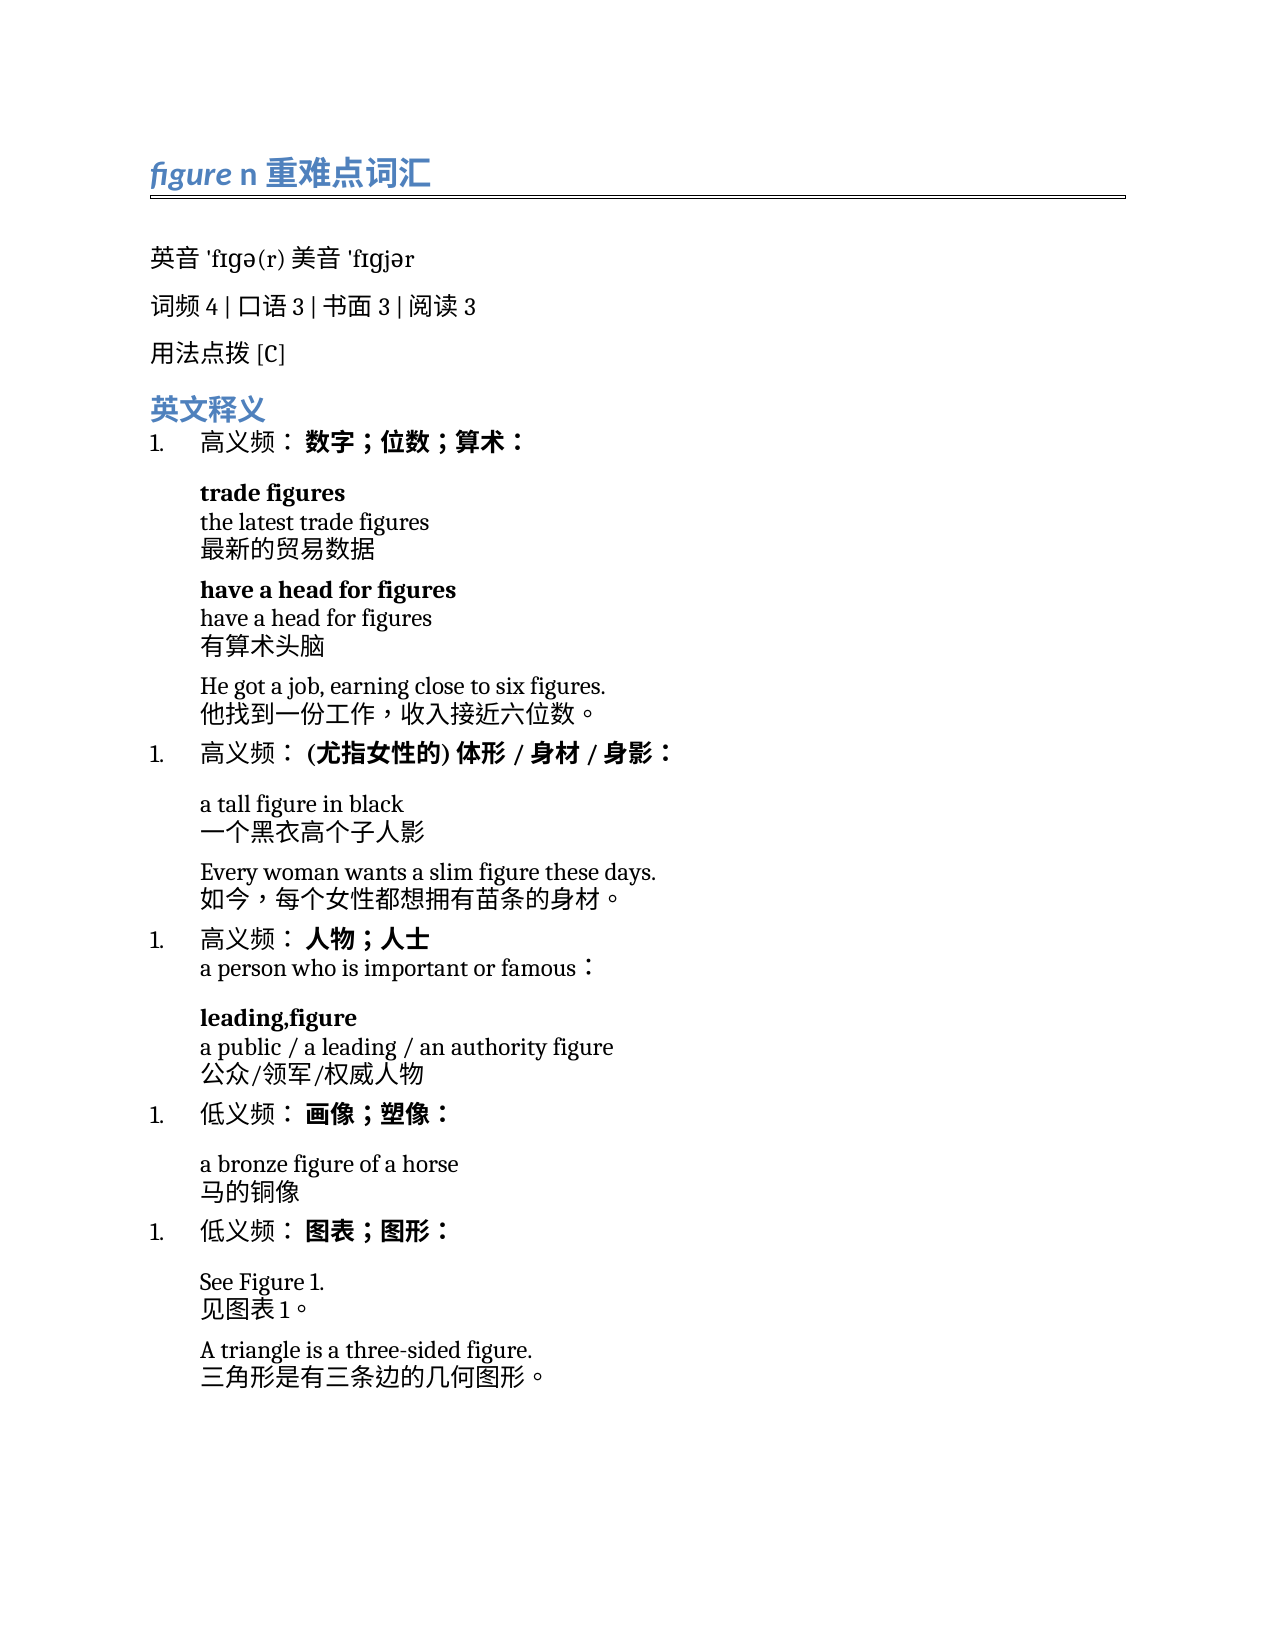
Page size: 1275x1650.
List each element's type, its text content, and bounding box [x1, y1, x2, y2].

text 英音 'fɪɡə(r) 美音 'fɪɡjər [150, 245, 1125, 274]
text trade figures the latest trade figures 最新的贸易数据 [200, 479, 1075, 565]
list 低义频： 画像；塑像： [150, 1101, 1125, 1129]
text a tall figure in black 一个黑衣高个子人影 [200, 790, 1075, 847]
list 高义频： (尤指女性的) 体形 / 身材 / 身影： [150, 740, 1125, 769]
list 高义频： 人物；人士 a person who is important or famous： [150, 926, 1125, 983]
text He got a job, earning close to six figures. 他找到一份工作，收入接近六位数。 [200, 672, 1075, 730]
text have a head for figures have a head for figures 有算术头脑 [200, 576, 1075, 662]
text See Figure 1. 见图表1。 [200, 1268, 1075, 1325]
subtitle figure n 重难点词汇 [150, 150, 1125, 195]
subtitle 英文释义 [150, 389, 1125, 429]
text Every woman wants a slim figure these days. 如今，每个女性都想拥有苗条的身材。 [200, 858, 1075, 915]
list 高义频： 数字；位数；算术： [150, 429, 1125, 458]
text leading,figure a public / a leading / an authority figure 公众/领军/权威人物 [200, 1004, 1075, 1090]
text A triangle is a three-sided figure. 三角形是有三条边的几何图形。 [200, 1336, 1075, 1393]
text 用法点拨 [C] [150, 340, 1125, 369]
list 低义频： 图表；图形： [150, 1218, 1125, 1247]
text 词频 4 | 口语 3 | 书面 3 | 阅读 3 [150, 292, 1125, 321]
text a bronze figure of a horse 马的铜像 [200, 1150, 1075, 1208]
